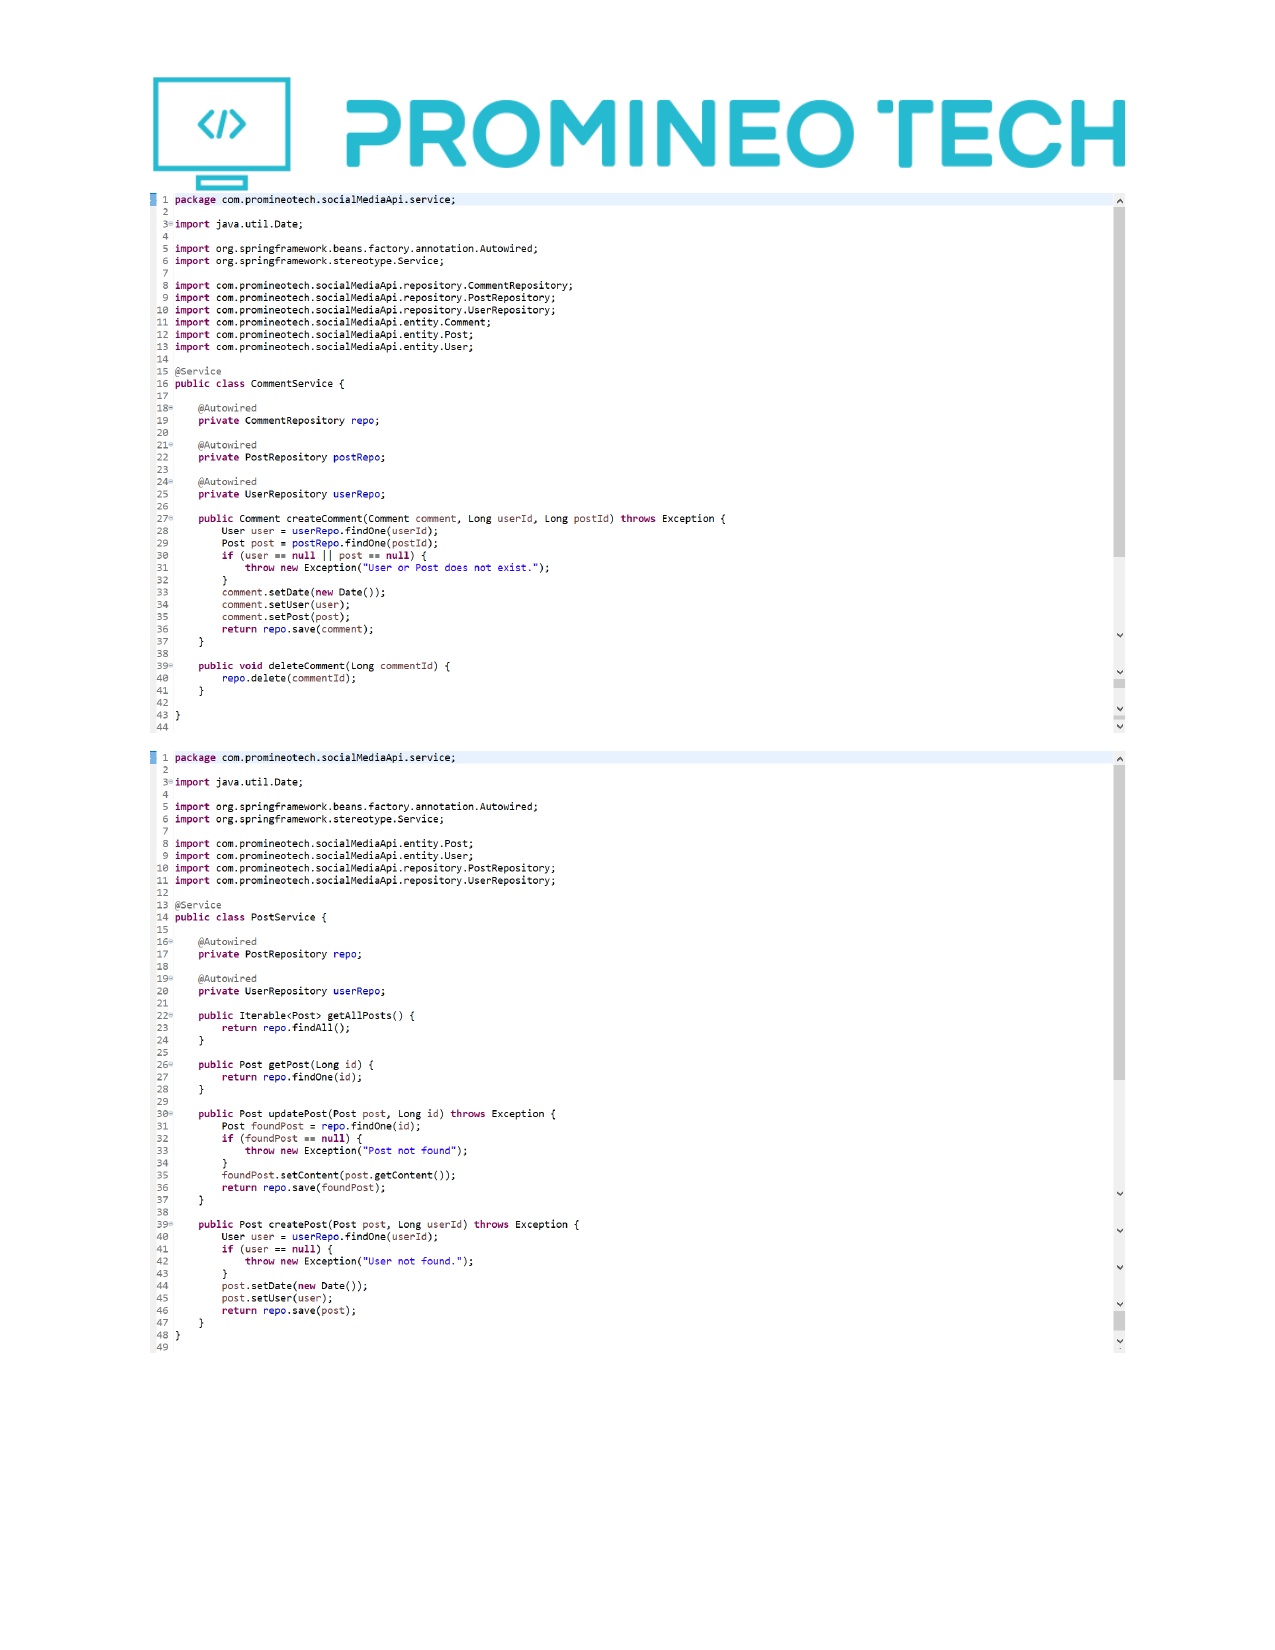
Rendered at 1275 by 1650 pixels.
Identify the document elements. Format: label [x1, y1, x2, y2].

picture [150, 75, 1125, 733]
picture [150, 751, 1125, 1353]
